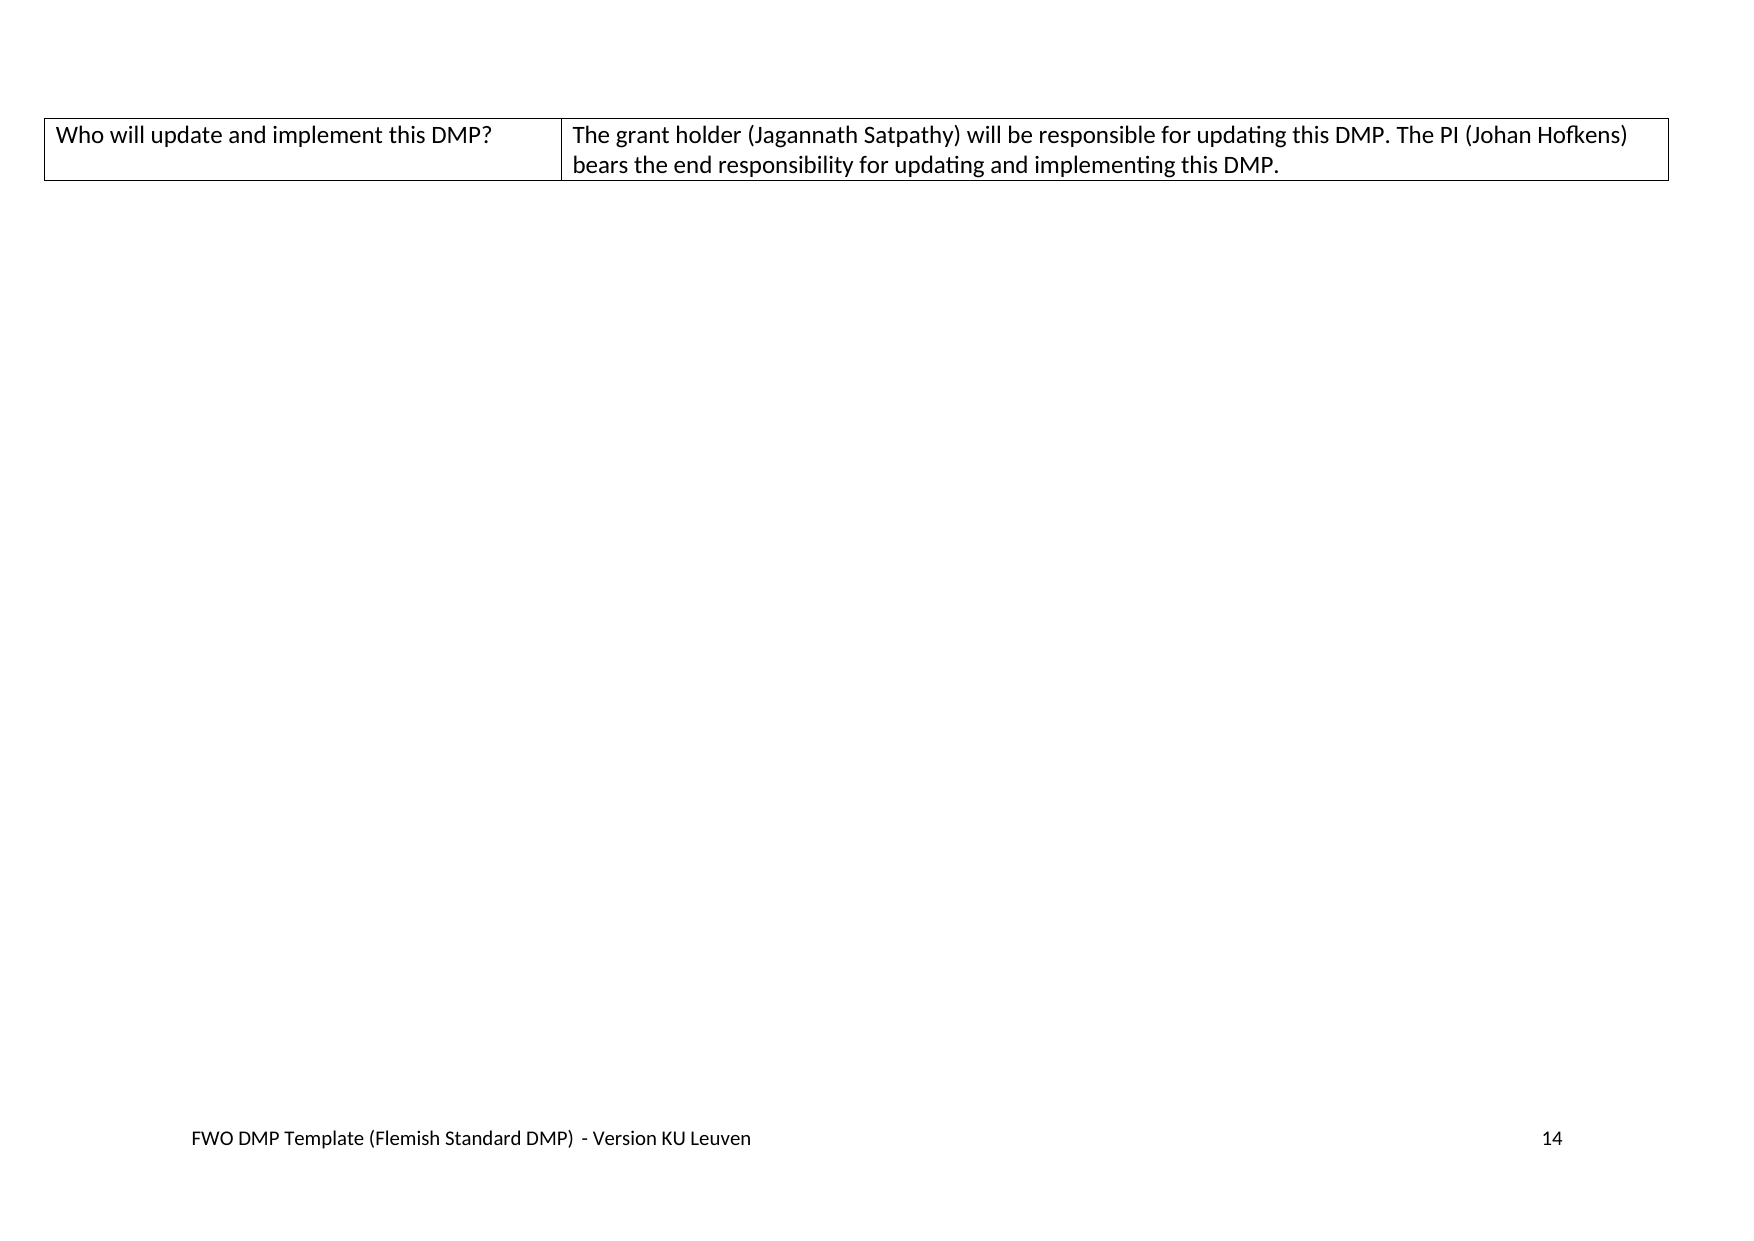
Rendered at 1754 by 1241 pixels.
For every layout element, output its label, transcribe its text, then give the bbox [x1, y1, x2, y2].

table_cell The grant holder (Jagannath Satpathy) will be responsible for updating this DMP. The PI (Johan Hofkens) bears the end responsibility for updating and implementing this DMP. [562, 119, 1668, 180]
table_cell Who will update and implement this DMP? [45, 119, 561, 180]
